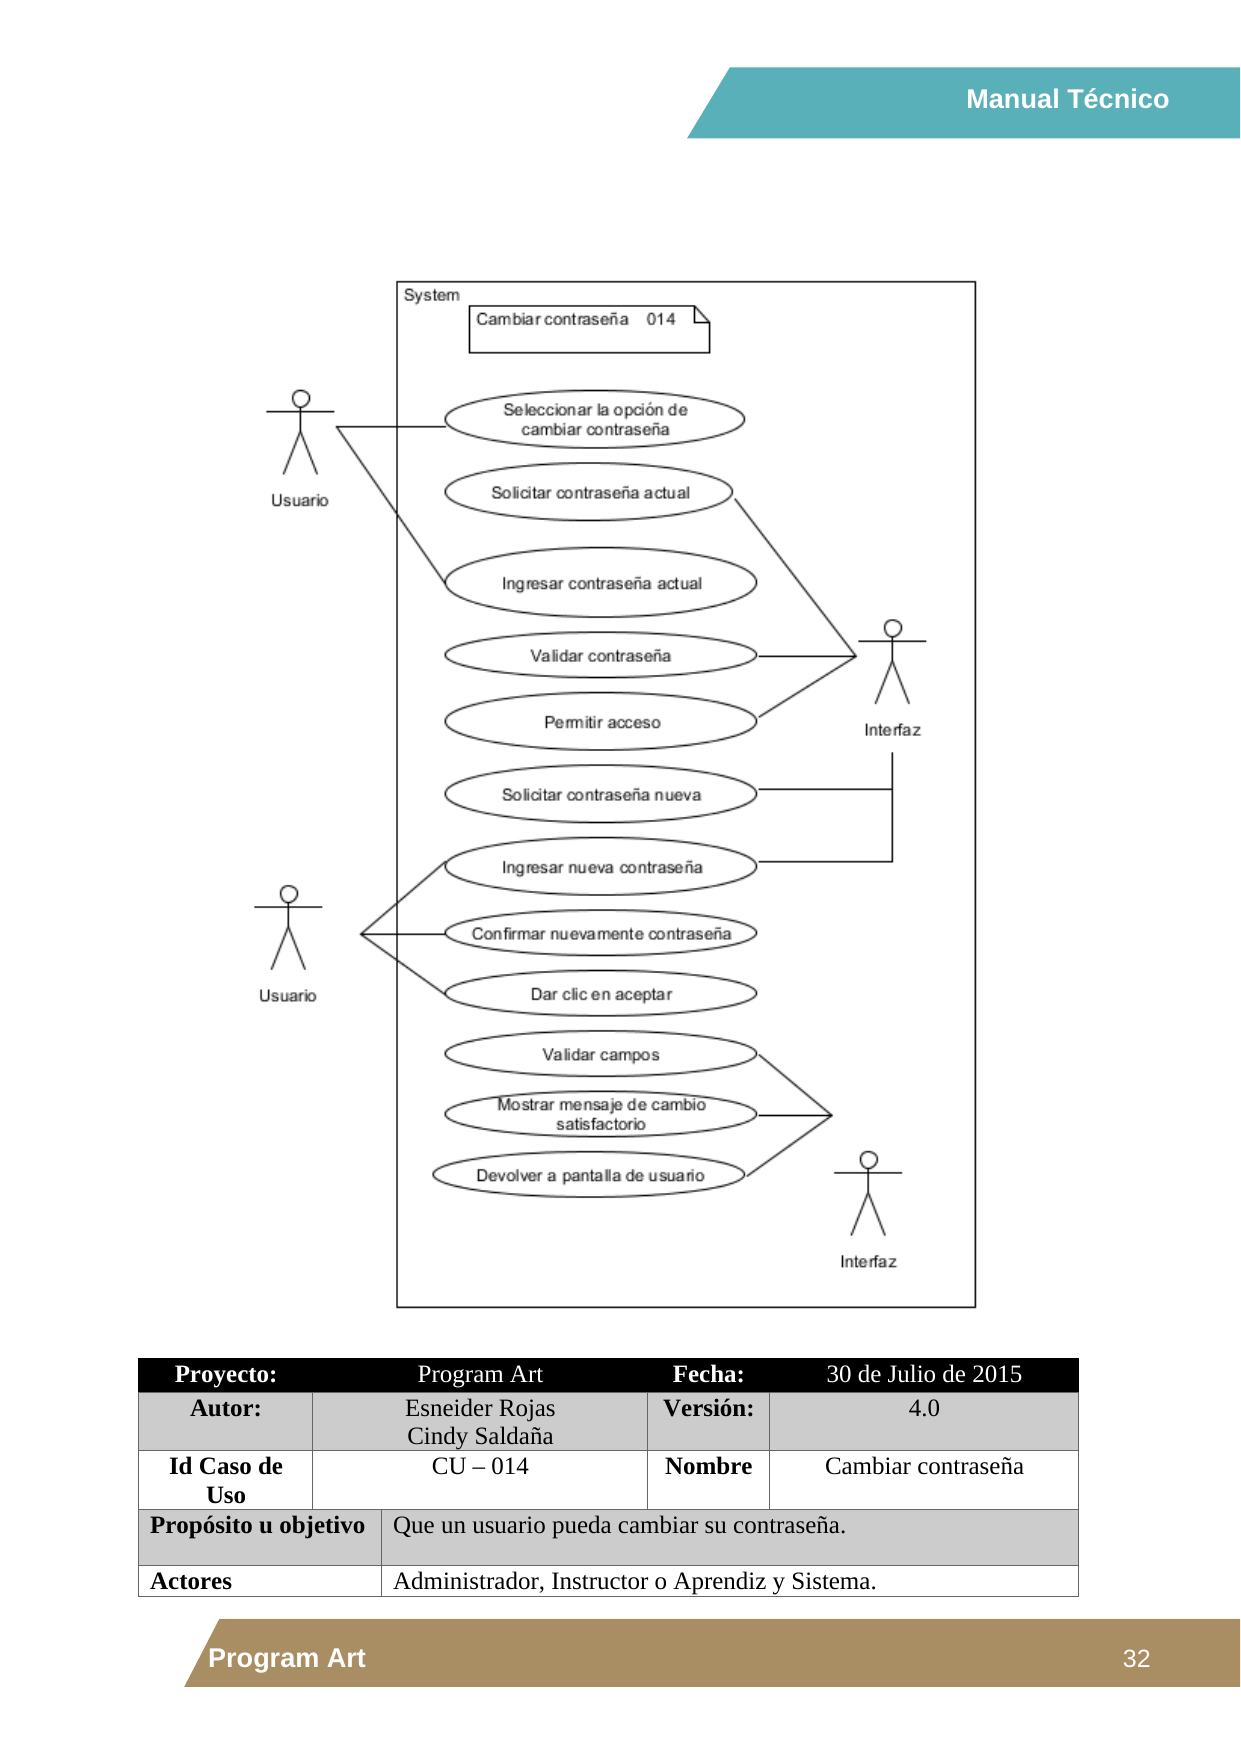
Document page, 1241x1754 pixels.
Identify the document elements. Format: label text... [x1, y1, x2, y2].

table_cell Propósito u objetivo [139, 1510, 381, 1565]
table_cell Que un usuario pueda cambiar su contraseña. [382, 1510, 1078, 1565]
table_cell Cambiar contraseña [770, 1451, 1078, 1509]
table_header Proyecto: [139, 1359, 312, 1392]
table_cell 4.0 [770, 1393, 1078, 1450]
table_cell Nombre [648, 1451, 769, 1509]
table_cell CU – 014 [313, 1451, 647, 1509]
table_cell Actores [139, 1566, 381, 1596]
table_cell Administrador, Instructor o Aprendiz y Sistema. [382, 1566, 1078, 1596]
table_cell Id Caso de Uso [139, 1451, 312, 1509]
table_header Program Art [313, 1359, 647, 1392]
table_cell Versión: [648, 1393, 769, 1450]
table_cell Esneider Rojas Cindy Saldaña [313, 1393, 647, 1450]
table_cell Autor: [139, 1393, 312, 1450]
picture [244, 239, 996, 1334]
table_header 30 de Julio de 2015 [770, 1359, 1078, 1392]
table_header Fecha: [648, 1359, 769, 1392]
